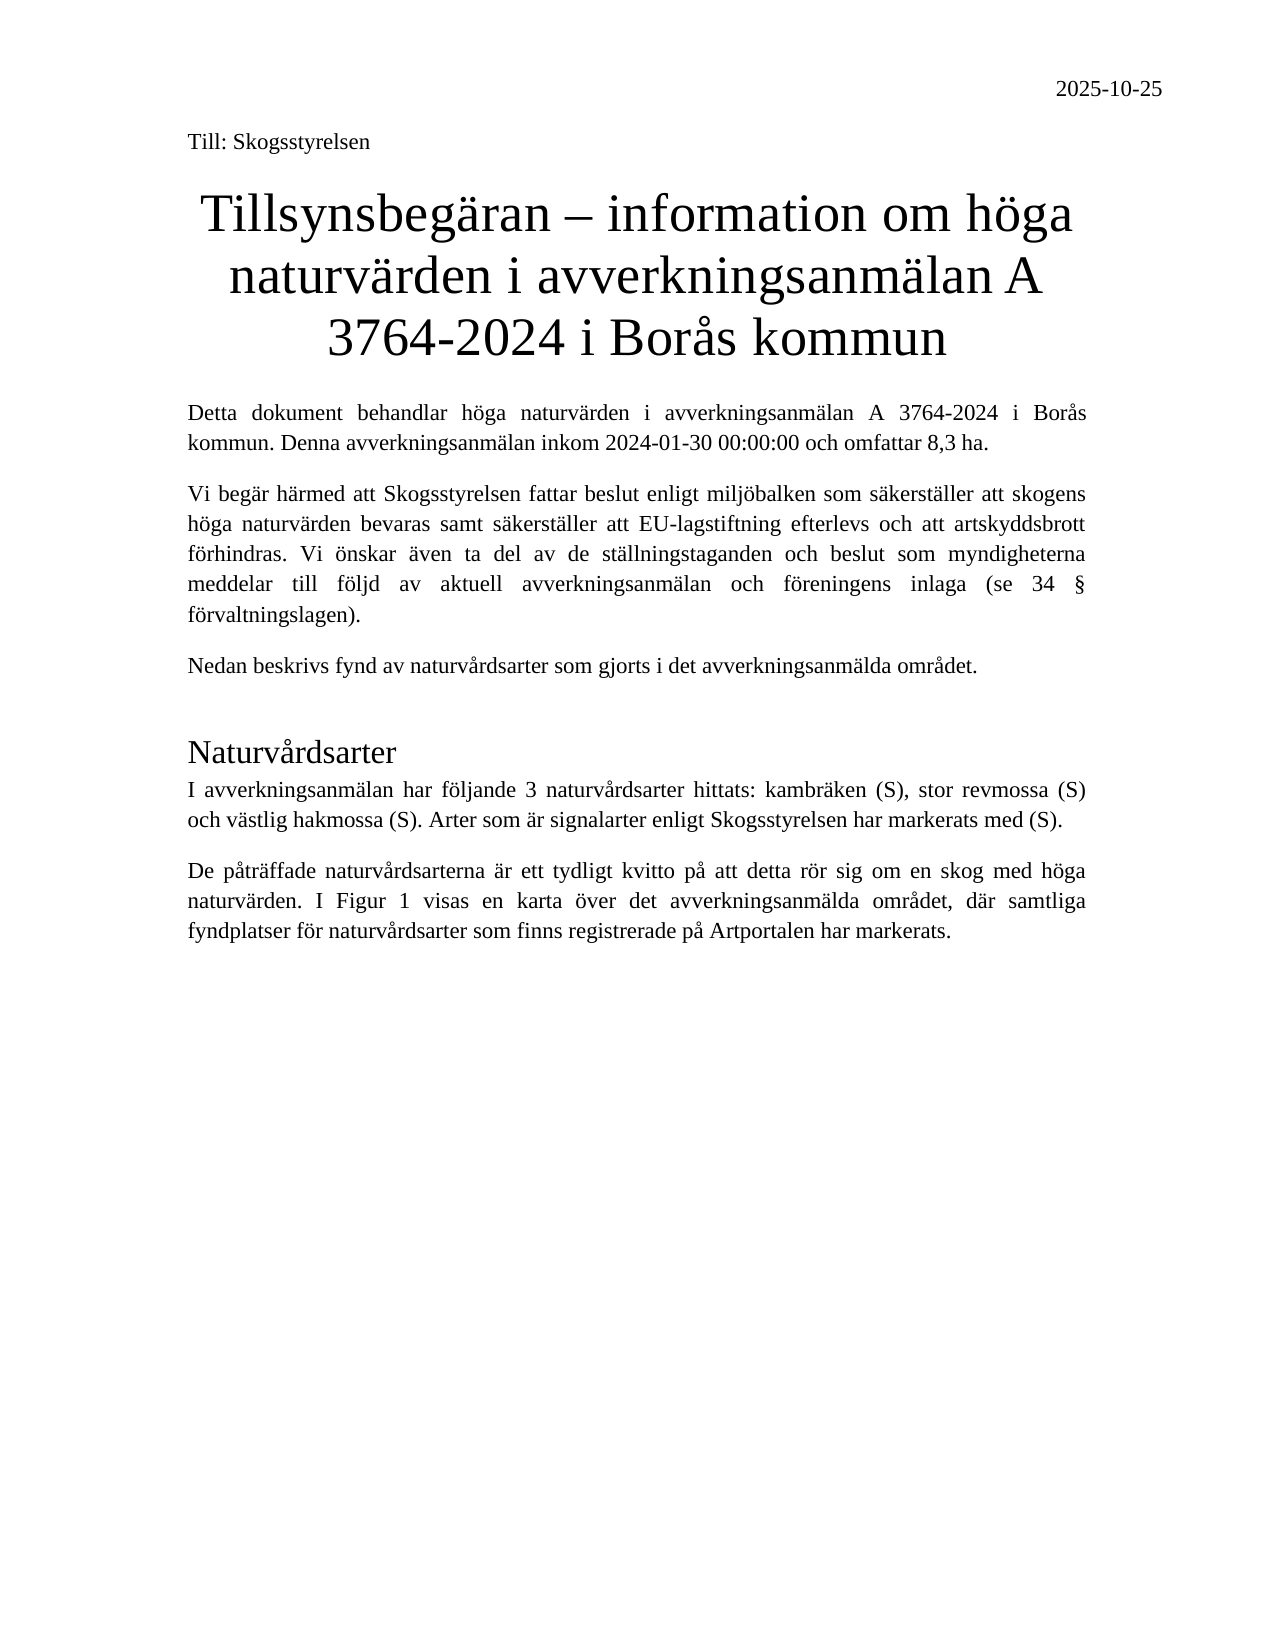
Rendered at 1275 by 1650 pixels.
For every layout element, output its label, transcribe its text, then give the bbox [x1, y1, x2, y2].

title Tillsynsbegäran – information om höga naturvärden i avverkningsanmälan A 3764-2024 i Borås kommun [187, 180, 1087, 367]
text I avverkningsanmälan har följande 3 naturvårdsarter hittats: kambräken (S), stor revmossa (S) och västlig hakmossa (S). Arter som är signalarter enligt Skogsstyrelsen har markerats med (S). [187, 776, 1087, 832]
text De påträffade naturvårdsarterna är ett tydligt kvitto på att detta rör sig om en skog med höga naturvärden. I Figur 1 visas en karta över det avverkningsanmälda området, där samtliga fyndplatser för naturvårdsarter som finns registrerade på Artportalen har markerats. [187, 857, 1087, 944]
text Detta dokument behandlar höga naturvärden i avverkningsanmälan A 3764-2024 i Borås kommun. Denna avverkningsanmälan inkom 2024-01-30 00:00:00 och omfattar 8,3 ha. [187, 398, 1087, 455]
text Vi begär härmed att Skogsstyrelsen fattar beslut enligt miljöbalken som säkerställer att skogens höga naturvärden bevaras samt säkerställer att EU-lagstiftning efterlevs och att artskyddsbrott förhindras. Vi önskar även ta del av de ställningstaganden och beslut som myndigheterna meddelar till följd av aktuell avverkningsanmälan och föreningens inlaga (se 34 § förvaltningslagen). [187, 480, 1087, 627]
subtitle Naturvårdsarter [187, 732, 1087, 770]
text Nedan beskrivs fynd av naturvårdsarter som gjorts i det avverkningsanmälda området. [187, 652, 1087, 678]
